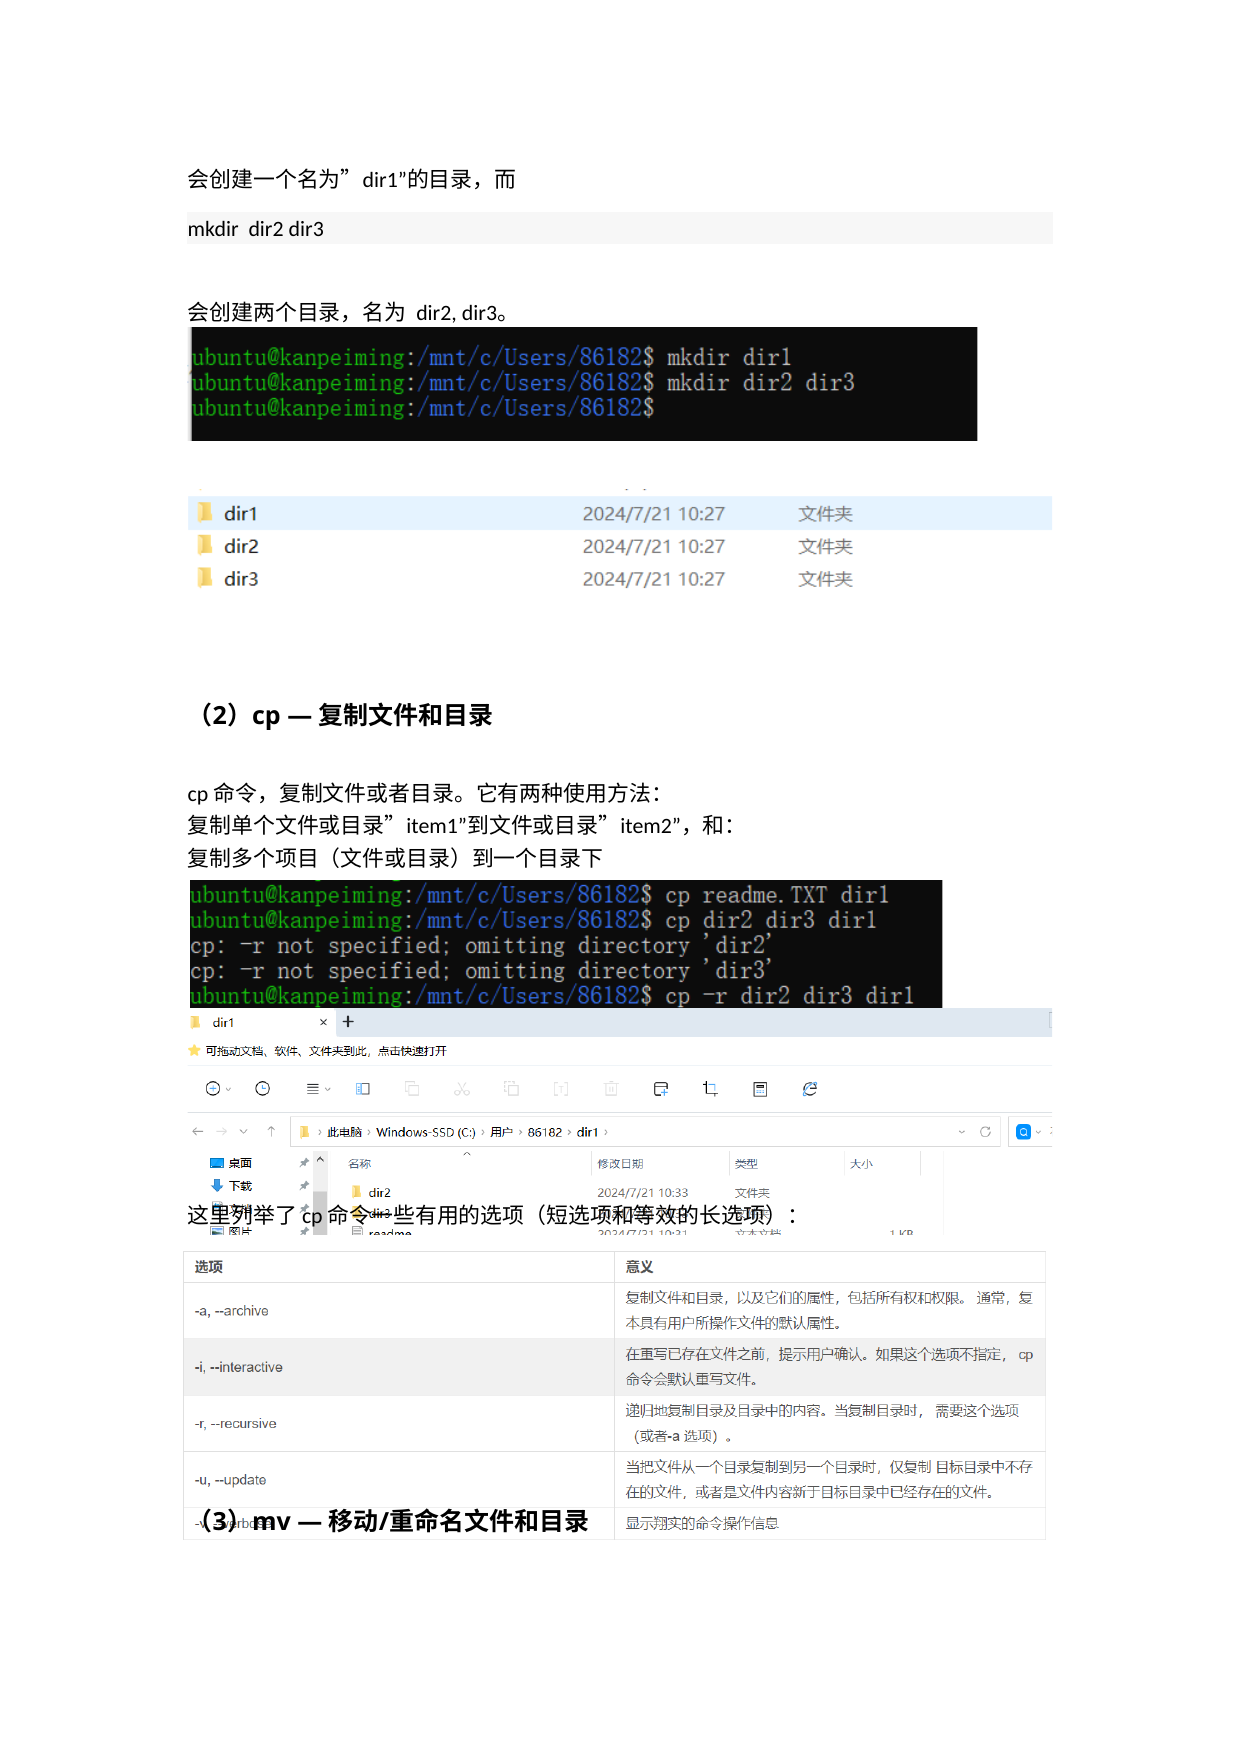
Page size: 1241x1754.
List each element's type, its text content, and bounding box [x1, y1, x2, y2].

text mkdir dir2 dir3 [187, 212, 1053, 244]
list 复制单个文件或目录”item1”到文件或目录”item2”，和： [187, 808, 1053, 840]
list 会创建一个名为”dir1”的目录，而 [187, 162, 1053, 194]
picture [187, 880, 1053, 1198]
subtitle cp — 复制文件和目录 [187, 681, 1053, 746]
subtitle mv — 移动/重命名文件和目录 [187, 1487, 1053, 1552]
list 会创建两个目录，名为 dir2, dir3。 [187, 294, 1053, 327]
list 复制多个项目（文件或目录）到一个目录下 [187, 840, 1053, 873]
list cp 命令，复制文件或者目录。它有两种使用方法： [187, 775, 1053, 808]
picture [187, 489, 1053, 599]
list 这里列举了 cp 命令一些有用的选项（短选项和等效的长选项）： [187, 1198, 1053, 1230]
picture [182, 1230, 1053, 1542]
picture [187, 327, 978, 441]
